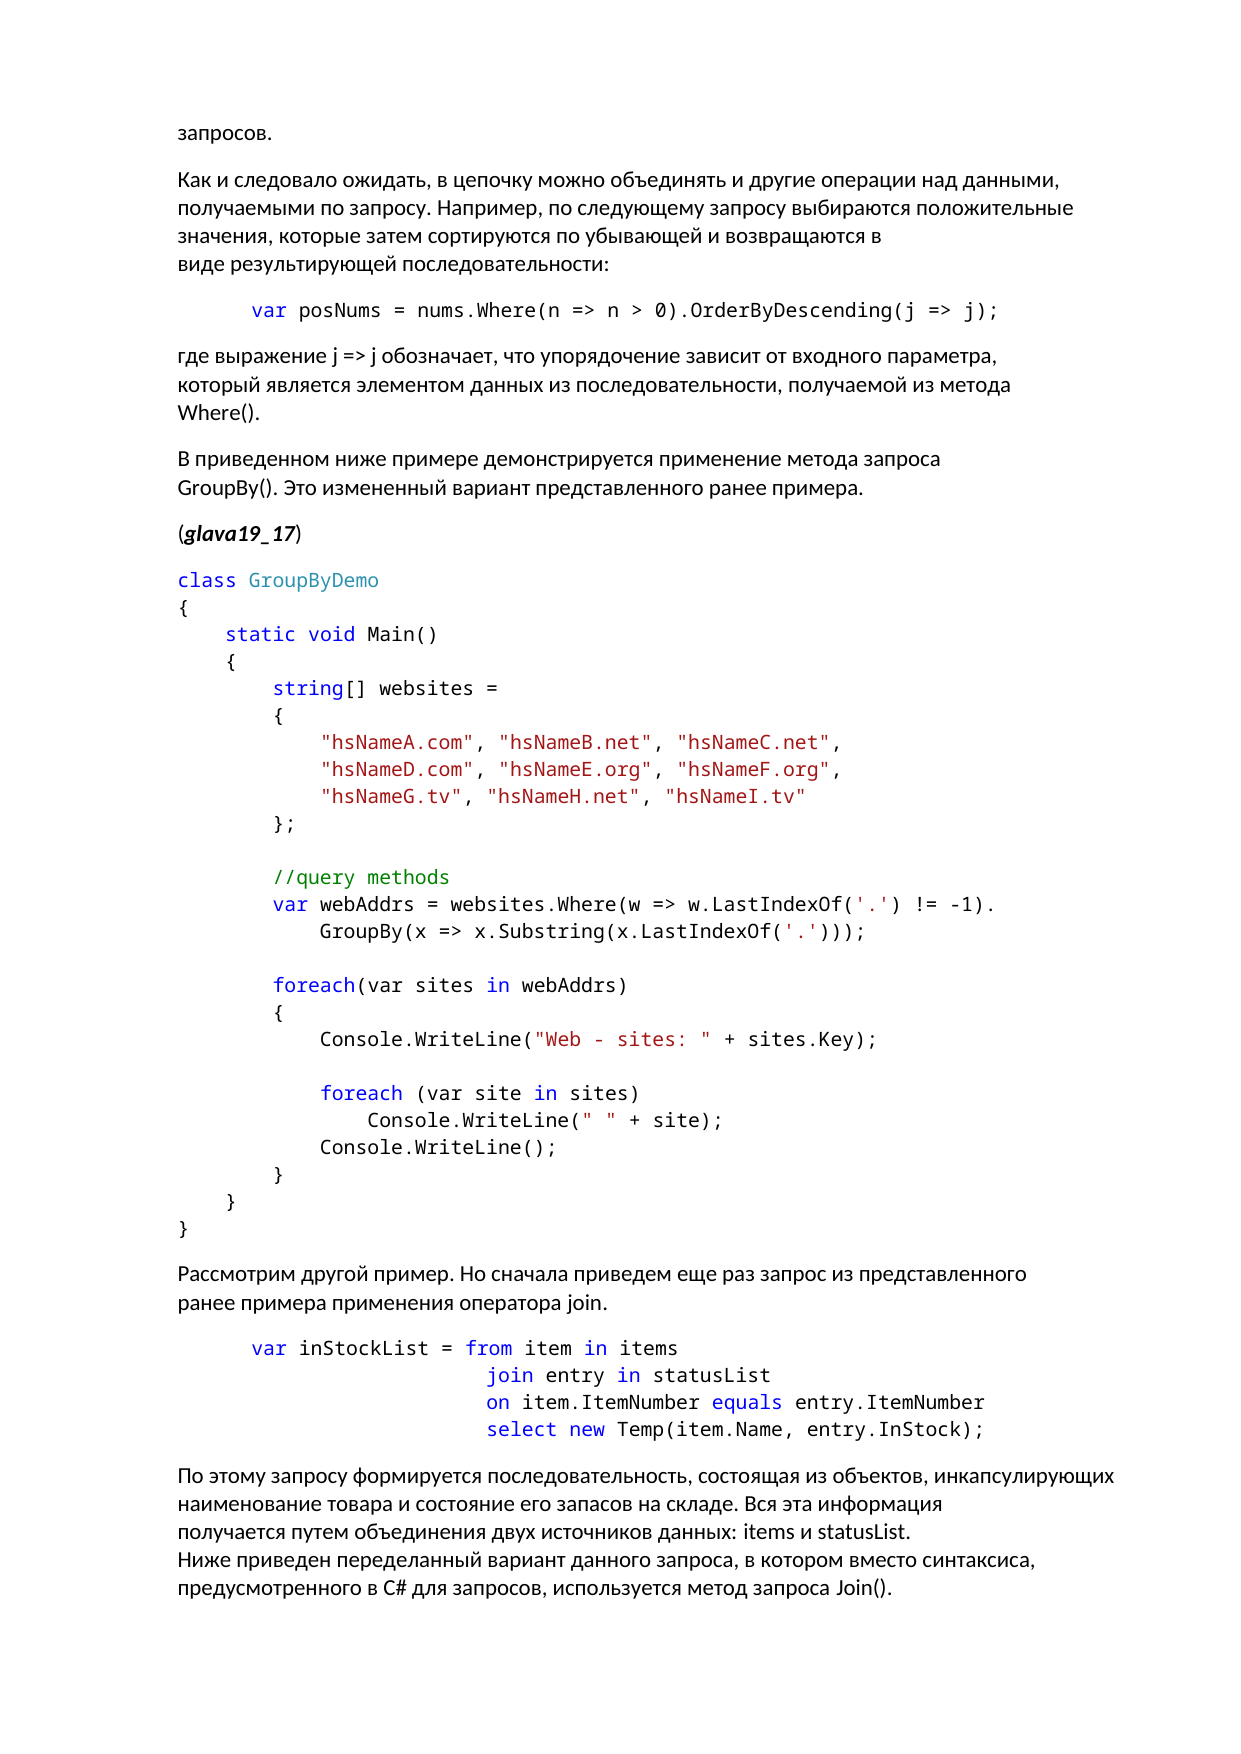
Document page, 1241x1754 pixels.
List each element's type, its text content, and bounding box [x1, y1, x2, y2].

text { [177, 647, 1152, 674]
text class GroupByDemo [177, 566, 1152, 593]
text В приведенном ниже примере демонстрируется применение метода запроса [177, 444, 1152, 473]
text Рассмотрим другой пример. Но сначала приведем еще раз запрос из представленного [177, 1259, 1152, 1288]
text предусмотренного в C# для запросов, используется метод запроса Join(). [177, 1573, 1152, 1601]
text var inStockList = from item in items [177, 1334, 1152, 1361]
text Console.WriteLine(); [177, 1133, 1152, 1160]
text ранее примера применения оператора join. [177, 1288, 1152, 1316]
text GroupBy(). Это измененный вариант представленного ранее примера. [177, 473, 1152, 501]
text select new Temp(item.Name, entry.InStock); [177, 1415, 1152, 1442]
text По этому запросу формируется последовательность, состоящая из объектов, инкапсулирующих [177, 1461, 1152, 1489]
text (glava19_17) [177, 519, 1152, 547]
text } [177, 1160, 1152, 1187]
text foreach (var site in sites) [177, 1079, 1152, 1106]
text } [177, 1214, 1152, 1241]
text значения, которые затем сортируются по убывающей и возвращаются в [177, 221, 1152, 249]
text "hsNameD.com", "hsNameE.org", "hsNameF.org", [177, 755, 1152, 782]
text "hsNameA.com", "hsNameB.net", "hsNameC.net", [177, 728, 1152, 755]
text static void Main() [177, 620, 1152, 647]
text где выражение j => j обозначает, что упорядочение зависит от входного параметра, [177, 342, 1152, 370]
text получается путем объединения двух источников данных: items и statusList. [177, 1517, 1152, 1545]
text { [177, 701, 1152, 728]
text }; [177, 809, 1152, 836]
text Как и следовало ожидать, в цепочку можно объединять и другие операции над данными, [177, 165, 1152, 193]
text var webAddrs = websites.Where(w => w.LastIndexOf('.') != -1). [177, 890, 1152, 917]
text } [177, 1187, 1152, 1214]
text string[] websites = [177, 674, 1152, 701]
text { [177, 998, 1152, 1025]
text Console.WriteLine(" " + site); [177, 1106, 1152, 1133]
text "hsNameG.tv", "hsNameH.net", "hsNameI.tv" [177, 782, 1152, 809]
text получаемыми по запросу. Например, по следующему запросу выбираются положительные [177, 193, 1152, 221]
text Where(). [177, 398, 1152, 426]
text foreach(var sites in webAddrs) [177, 971, 1152, 998]
text наименование товара и состояние его запасов на складе. Вся эта информация [177, 1489, 1152, 1517]
text on item.ItemNumber equals entry.ItemNumber [177, 1388, 1152, 1415]
text join entry in statusList [177, 1361, 1152, 1388]
text виде результирующей последовательности: [177, 249, 1152, 277]
text var posNums = nums.Where(n => n > 0).OrderByDescending(j => j); [177, 296, 1152, 323]
text //query methods [177, 863, 1152, 890]
text { [177, 593, 1152, 620]
text который является элементом данных из последовательности, получаемой из метода [177, 370, 1152, 398]
text запросов. [177, 118, 1152, 146]
text Console.WriteLine("Web - sites: " + sites.Key); [177, 1025, 1152, 1052]
text GroupBy(x => x.Substring(x.LastIndexOf('.'))); [177, 917, 1152, 944]
text Ниже приведен переделанный вариант данного запроса, в котором вместо синтаксиса, [177, 1545, 1152, 1573]
